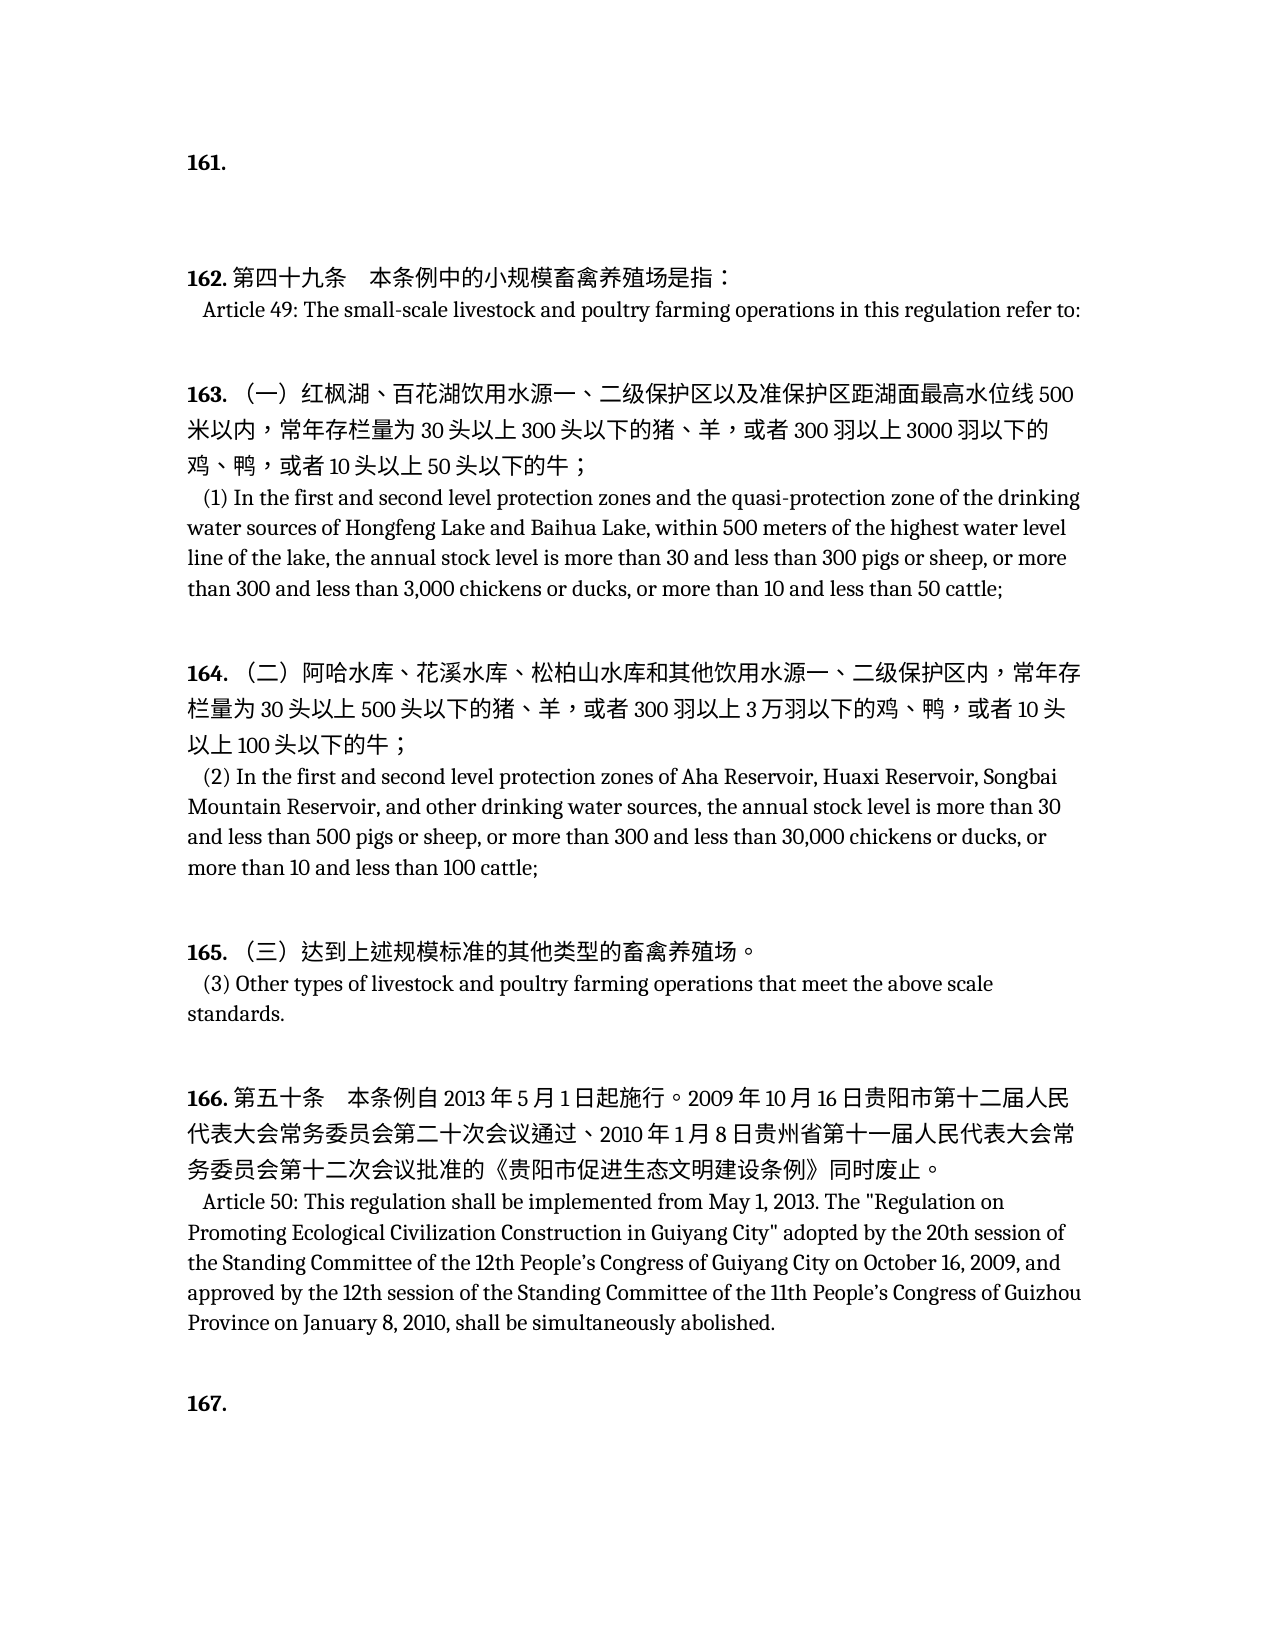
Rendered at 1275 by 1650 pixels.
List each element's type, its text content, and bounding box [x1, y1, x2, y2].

text 162. 第四十九条 本条例中的小规模畜禽养殖场是指： Article 49: The small-scale livestock and poultry farming operations in this regulation refer to: [187, 261, 1087, 353]
text 166. 第五十条 本条例自2013年5月1日起施行。2009年10月16日贵阳市第十二届人民代表大会常务委员会第二十次会议通过、2010年1月8日贵州省第十一届人民代表大会常务委员会第十二次会议批准的《贵阳市促进生态文明建设条例》同时废止。 Article 50: This regulation shall be implemented from May 1, 2013. The "Regulation on Promoting Ecological Civilization Construction in Guiyang City" adopted by the 20th session of the Standing Committee of the 12th People’s Congress of Guiyang City on October 16, 2009, and approved by the 12th session of the Standing Committee of the 11th People’s Congress of Guizhou Province on January 8, 2010, shall be simultaneously abolished. [187, 1082, 1087, 1366]
text 163. （一）红枫湖、百花湖饮用水源一、二级保护区以及准保护区距湖面最高水位线500米以内，常年存栏量为30头以上300头以下的猪、羊，或者300羽以上3000羽以下的鸡、鸭，或者10头以上50头以下的牛； (1) In the first and second level protection zones and the quasi-protection zone of the drinking water sources of Hongfeng Lake and Baihua Lake, within 500 meters of the highest water level line of the lake, the annual stock level is more than 30 and less than 300 pigs or sheep, or more than 300 and less than 3,000 chickens or ducks, or more than 10 and less than 50 cattle; [187, 378, 1087, 632]
text 167. [187, 1391, 1087, 1478]
text 165. （三）达到上述规模标准的其他类型的畜禽养殖场。 (3) Other types of livestock and poultry farming operations that meet the above scale standards. [187, 936, 1087, 1057]
text 164. （二）阿哈水库、花溪水库、松柏山水库和其他饮用水源一、二级保护区内，常年存栏量为30头以上500头以下的猪、羊，或者300羽以上3万羽以下的鸡、鸭，或者10头以上100头以下的牛； (2) In the first and second level protection zones of Aha Reservoir, Huaxi Reservoir, Songbai Mountain Reservoir, and other drinking water sources, the annual stock level is more than 30 and less than 500 pigs or sheep, or more than 300 and less than 30,000 chickens or ducks, or more than 10 and less than 100 cattle; [187, 657, 1087, 911]
text 161. [187, 150, 1087, 237]
